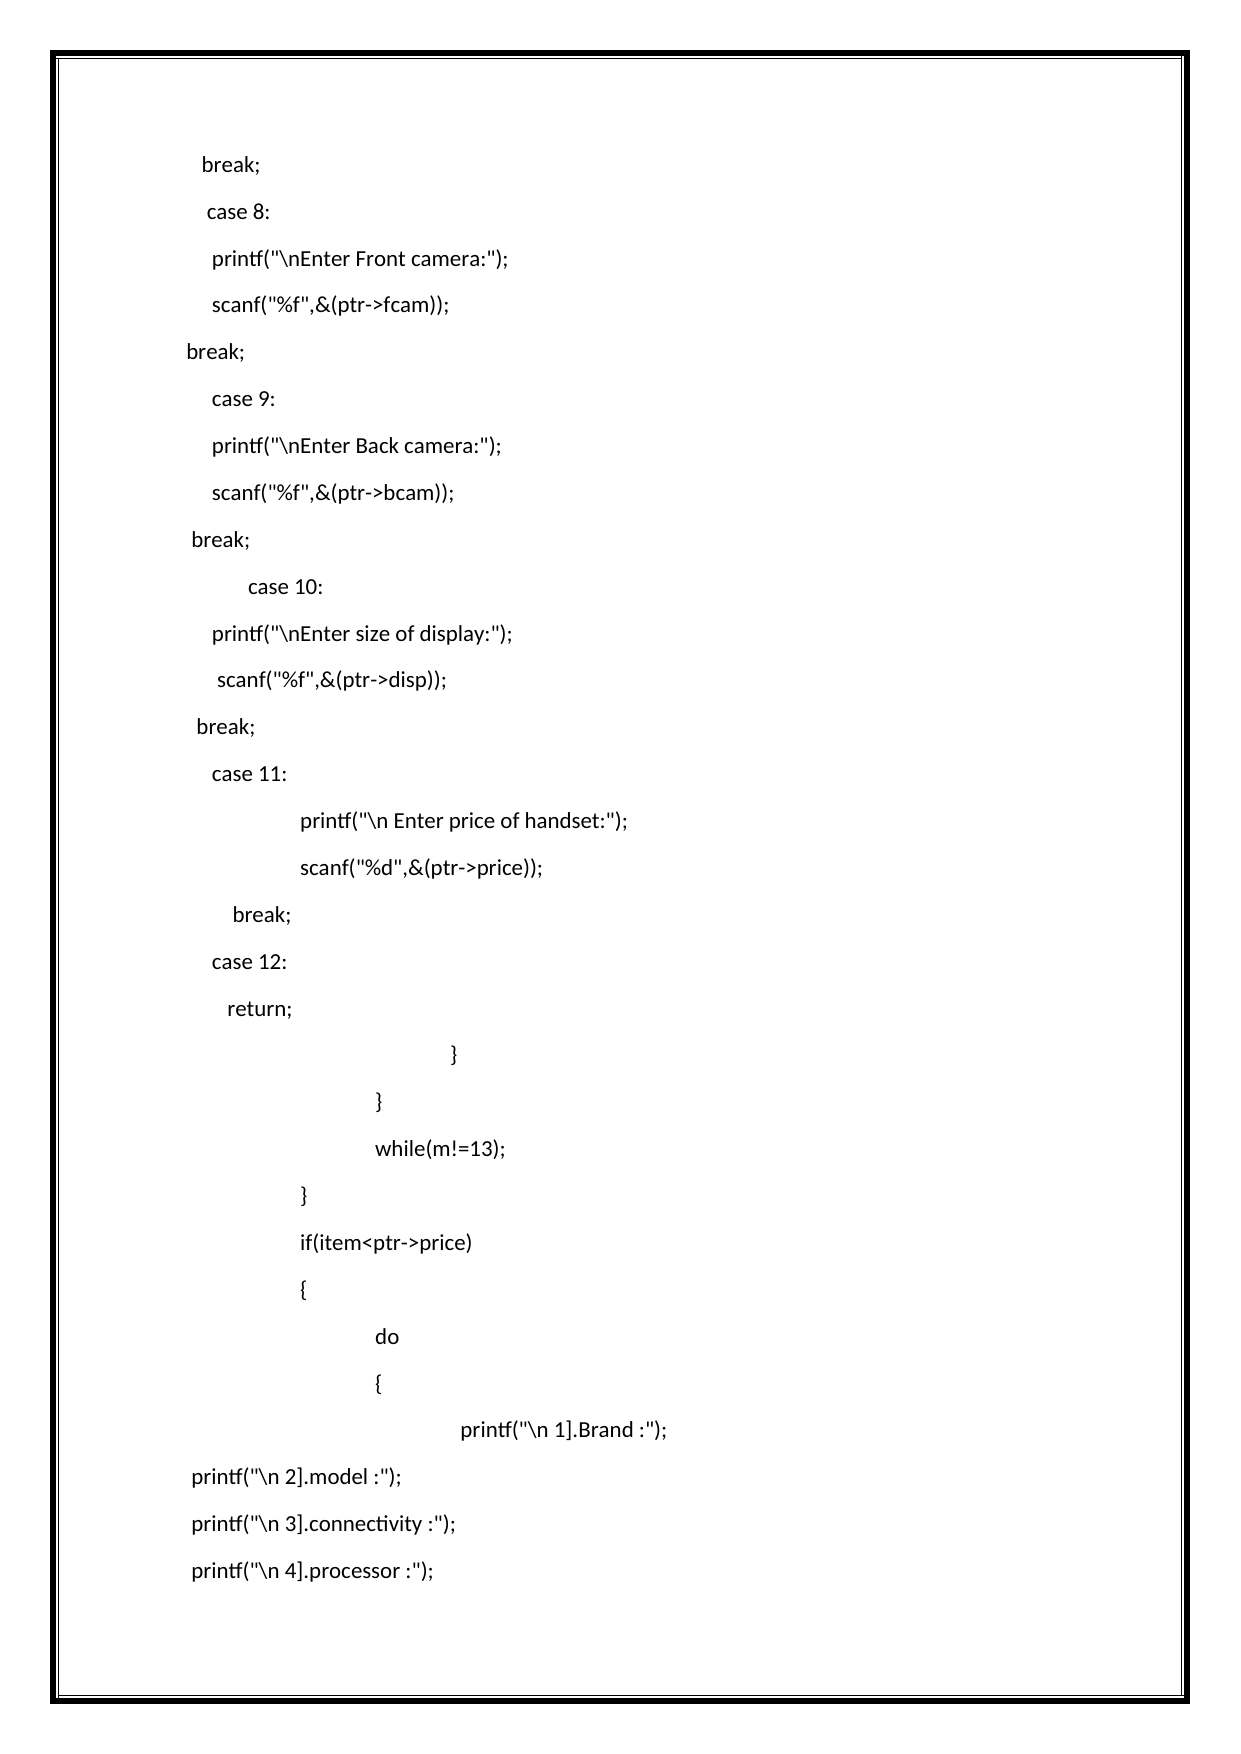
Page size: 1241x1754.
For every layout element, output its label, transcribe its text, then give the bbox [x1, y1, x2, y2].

text case 8: [150, 197, 1090, 225]
text printf("\nEnter size of display:"); [150, 619, 1090, 647]
text printf("\nEnter Front camera:"); [150, 244, 1090, 272]
text printf("\n 1].Brand :"); [150, 1416, 1090, 1444]
text scanf("%d",&(ptr->price)); [150, 853, 1090, 881]
text { [150, 1275, 1090, 1303]
text return; [150, 994, 1090, 1022]
text break; [150, 150, 1090, 178]
text if(item<ptr->price) [150, 1228, 1090, 1256]
text break; [150, 525, 1090, 553]
text scanf("%f",&(ptr->fcam)); [150, 291, 1090, 319]
text scanf("%f",&(ptr->disp)); [150, 666, 1090, 694]
text break; [150, 900, 1090, 928]
text scanf("%f",&(ptr->bcam)); [150, 478, 1090, 506]
text } [150, 1181, 1090, 1209]
text while(m!=13); [150, 1134, 1090, 1162]
text } [150, 1087, 1090, 1116]
text case 12: [150, 947, 1090, 975]
text do [150, 1322, 1090, 1350]
text case 9: [150, 384, 1090, 412]
text printf("\n 3].connectivity :"); [150, 1509, 1090, 1537]
text printf("\n 4].processor :"); [150, 1556, 1090, 1584]
text { [150, 1369, 1090, 1397]
text printf("\n Enter price of handset:"); [150, 806, 1090, 834]
text } [150, 1041, 1090, 1069]
text break; [150, 712, 1090, 741]
text printf("\nEnter Back camera:"); [150, 431, 1090, 459]
text case 11: [150, 759, 1090, 787]
text printf("\n 2].model :"); [150, 1462, 1090, 1491]
text break; [150, 337, 1090, 366]
text case 10: [150, 572, 1090, 600]
